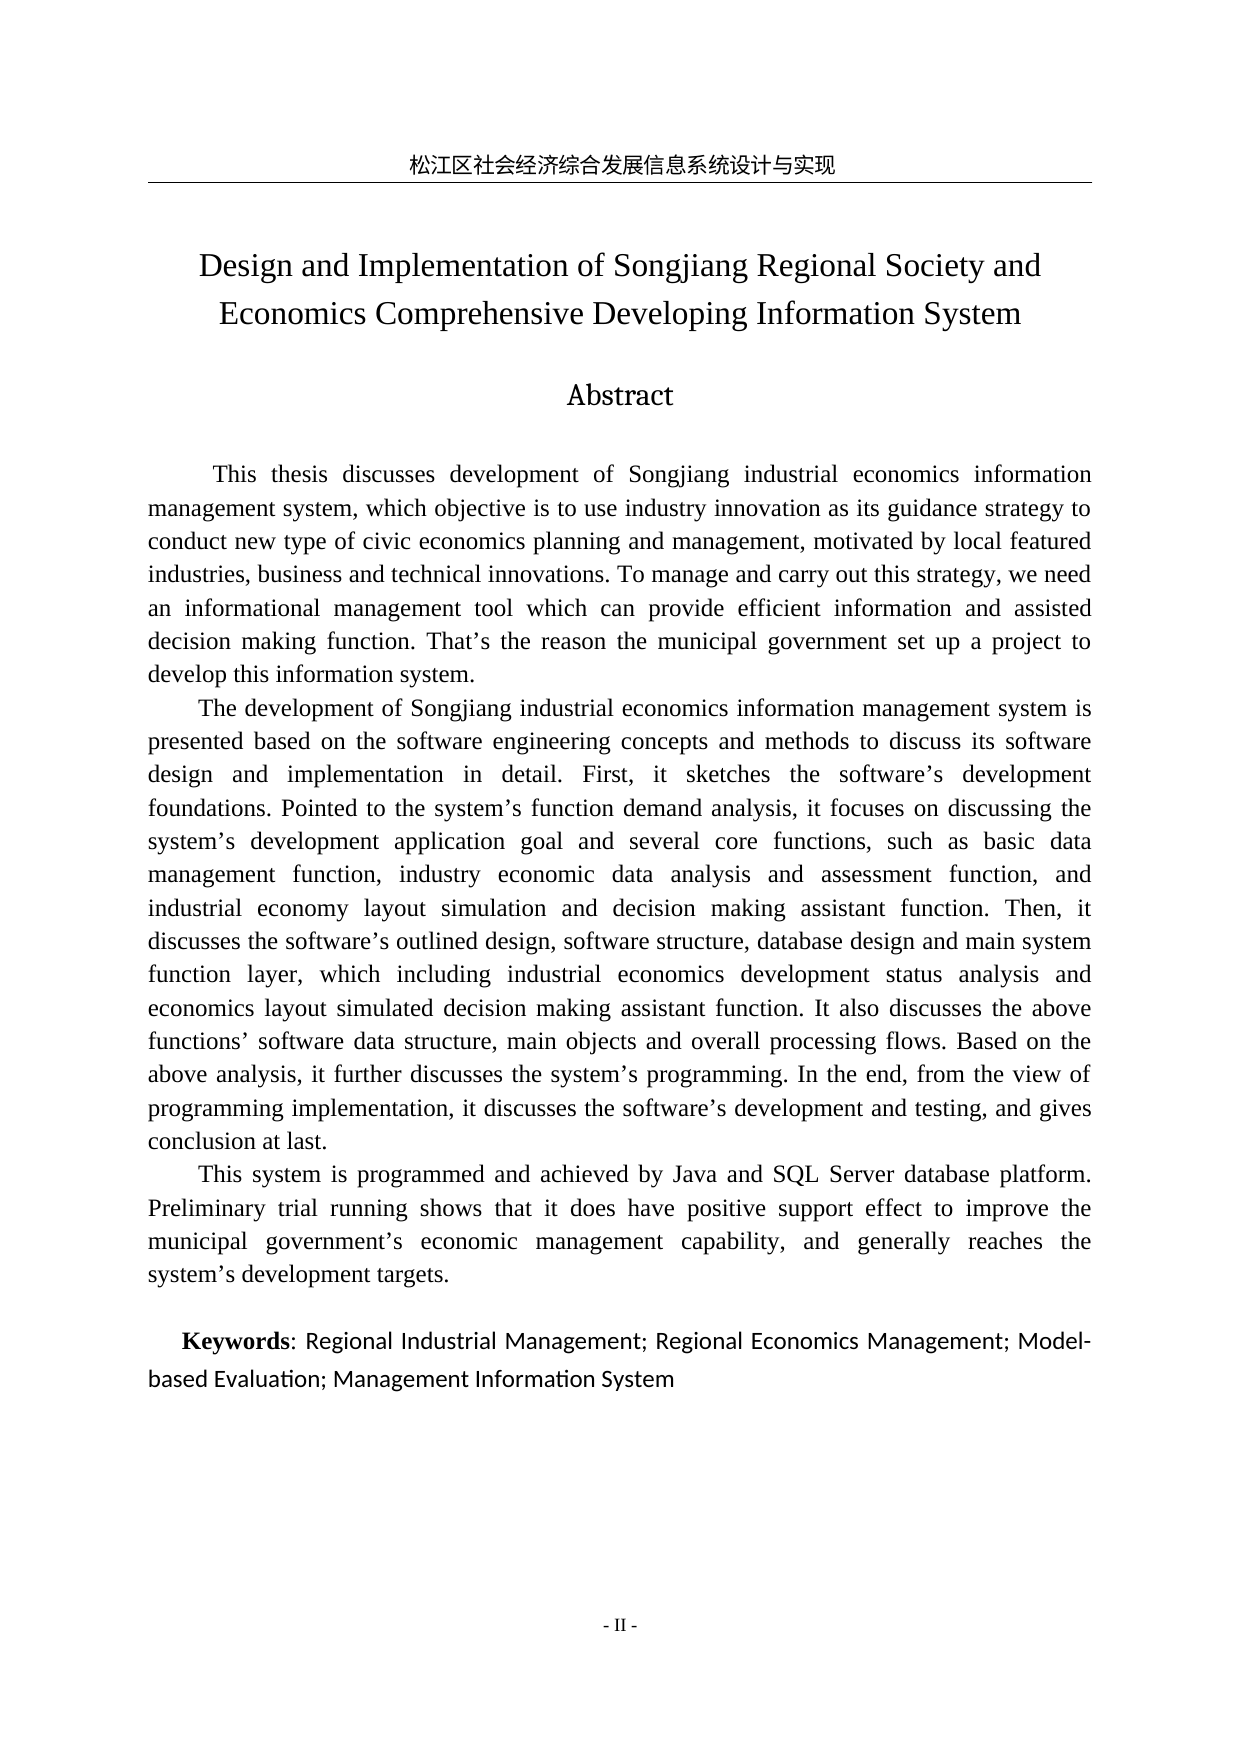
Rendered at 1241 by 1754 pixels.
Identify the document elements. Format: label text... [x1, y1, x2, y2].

text Abstract [148, 377, 1092, 413]
text Design and Implementation of Songjiang Regional Society and Economics Comprehensive Developing Information System [148, 246, 1092, 332]
text This thesis discusses development of Songjiang industrial economics information management system, which objective is to use industry innovation as its guidance strategy to conduct new type of civic economics planning and management, motivated by local featured industries, business and technical innovations. To manage and carry out this strategy, we need an informational management tool which can provide efficient information and assisted decision making function. That’s the reason the municipal government set up a project to develop this information system. [148, 456, 1092, 689]
text The development of Songjiang industrial economics information management system is presented based on the software engineering concepts and methods to discuss its software design and implementation in detail. First, it sketches the software’s development foundations. Pointed to the system’s function demand analysis, it focuses on discussing the system’s development application goal and several core functions, such as basic data management function, industry economic data analysis and assessment function, and industrial economy layout simulation and decision making assistant function. Then, it discusses the software’s outlined design, software structure, database design and main system function layer, which including industrial economics development status analysis and economics layout simulated decision making assistant function. It also discusses the above functions’ software data structure, main objects and overall processing flows. Based on the above analysis, it further discusses the system’s programming. In the end, from the view of programming implementation, it discusses the software’s development and testing, and gives conclusion at last. [148, 689, 1092, 1156]
text This system is programmed and achieved by Java and SQL Server database platform. Preliminary trial running shows that it does have positive support effect to improve the municipal government’s economic management capability, and generally reaches the system’s development targets. [148, 1156, 1092, 1289]
text Keywords: Regional Industrial Management; Regional Economics Management; Model-based Evaluation; Management Information System [148, 1325, 1092, 1394]
